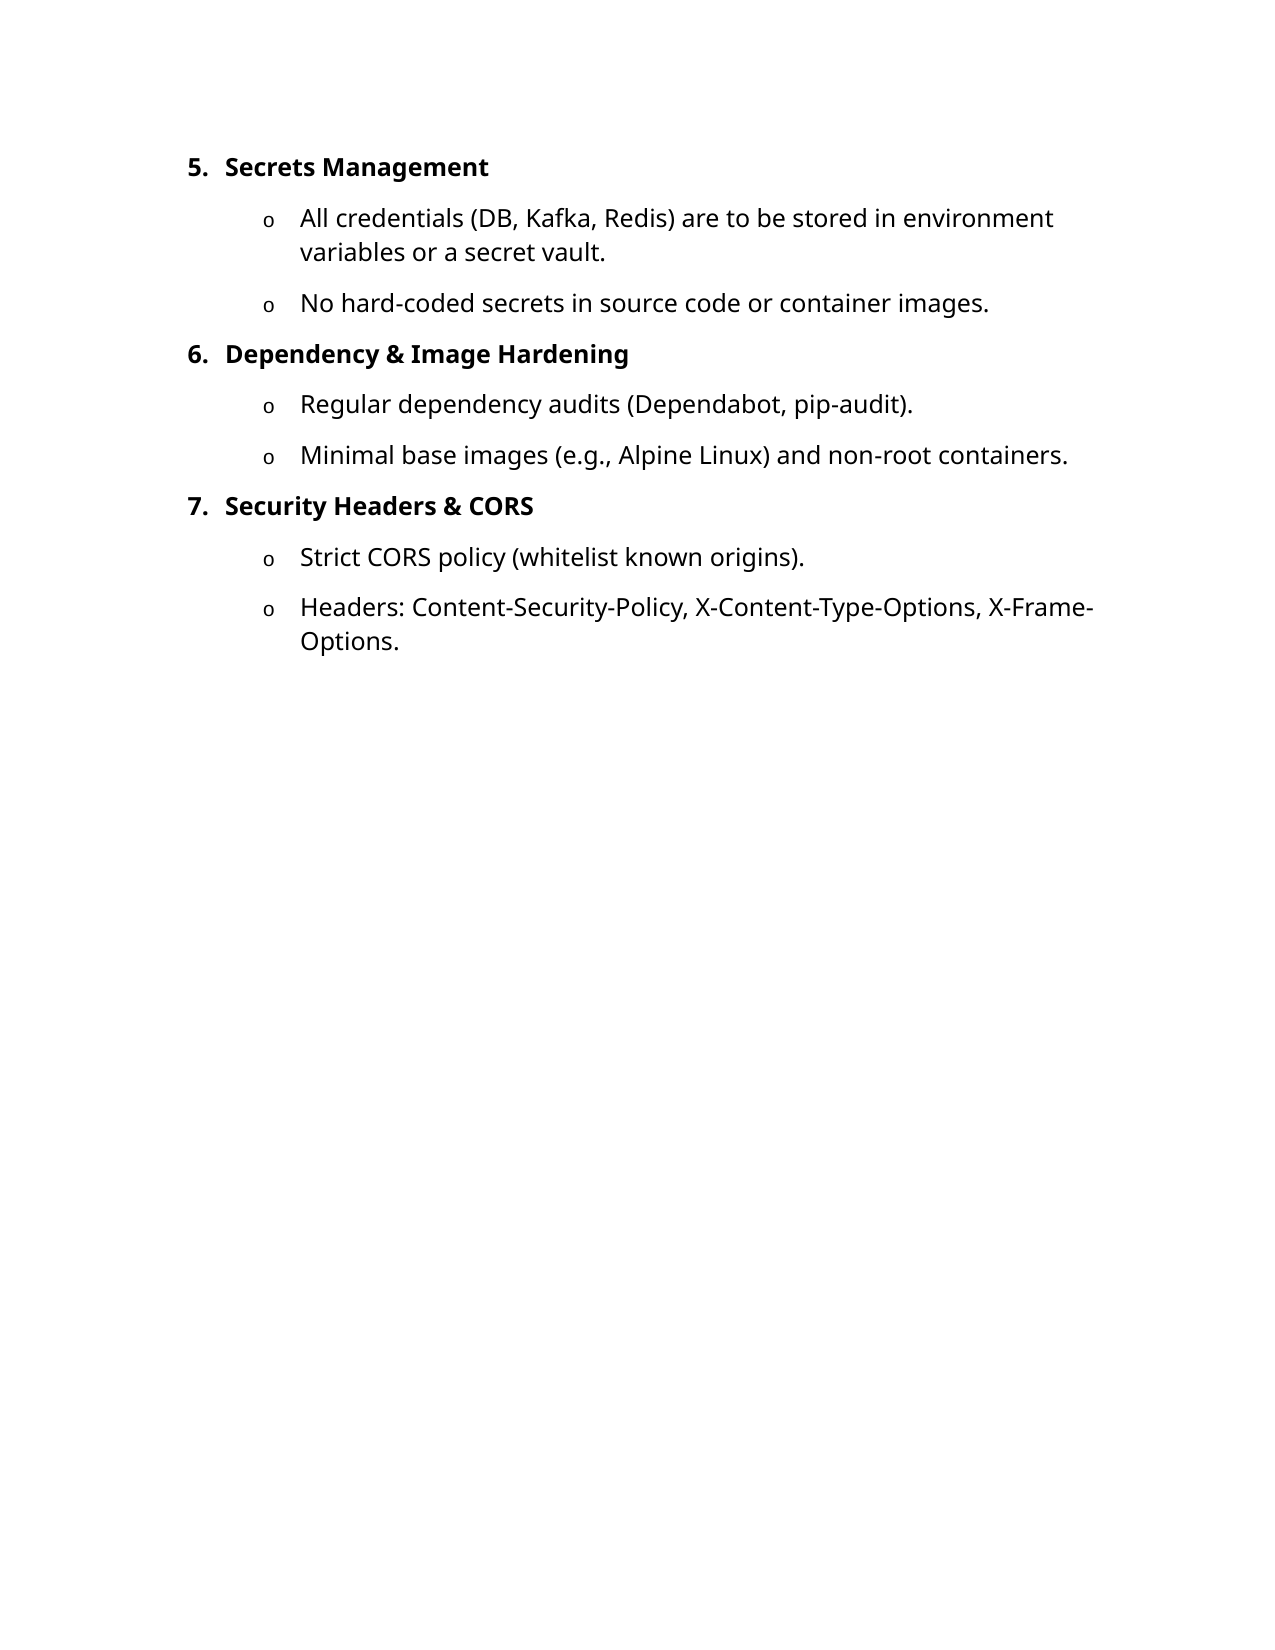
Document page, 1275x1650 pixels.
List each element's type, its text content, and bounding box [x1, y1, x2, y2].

list Minimal base images (e.g., Alpine Linux) and non-root containers. [262, 438, 1125, 472]
list All credentials (DB, Kafka, Redis) are to be stored in environment variables or a secret vault. [262, 201, 1125, 269]
list Strict CORS policy (whitelist known origins). [262, 539, 1125, 573]
list Secrets Management [187, 150, 1125, 184]
list Headers: Content-Security-Policy, X-Content-Type-Options, X-Frame-Options. [262, 590, 1125, 658]
list Security Headers & CORS [187, 488, 1125, 522]
list Dependency & Image Hardening [187, 336, 1125, 370]
list No hard-coded secrets in source code or container images. [262, 286, 1125, 319]
list Regular dependency audits (Dependabot, pip-audit). [262, 387, 1125, 421]
